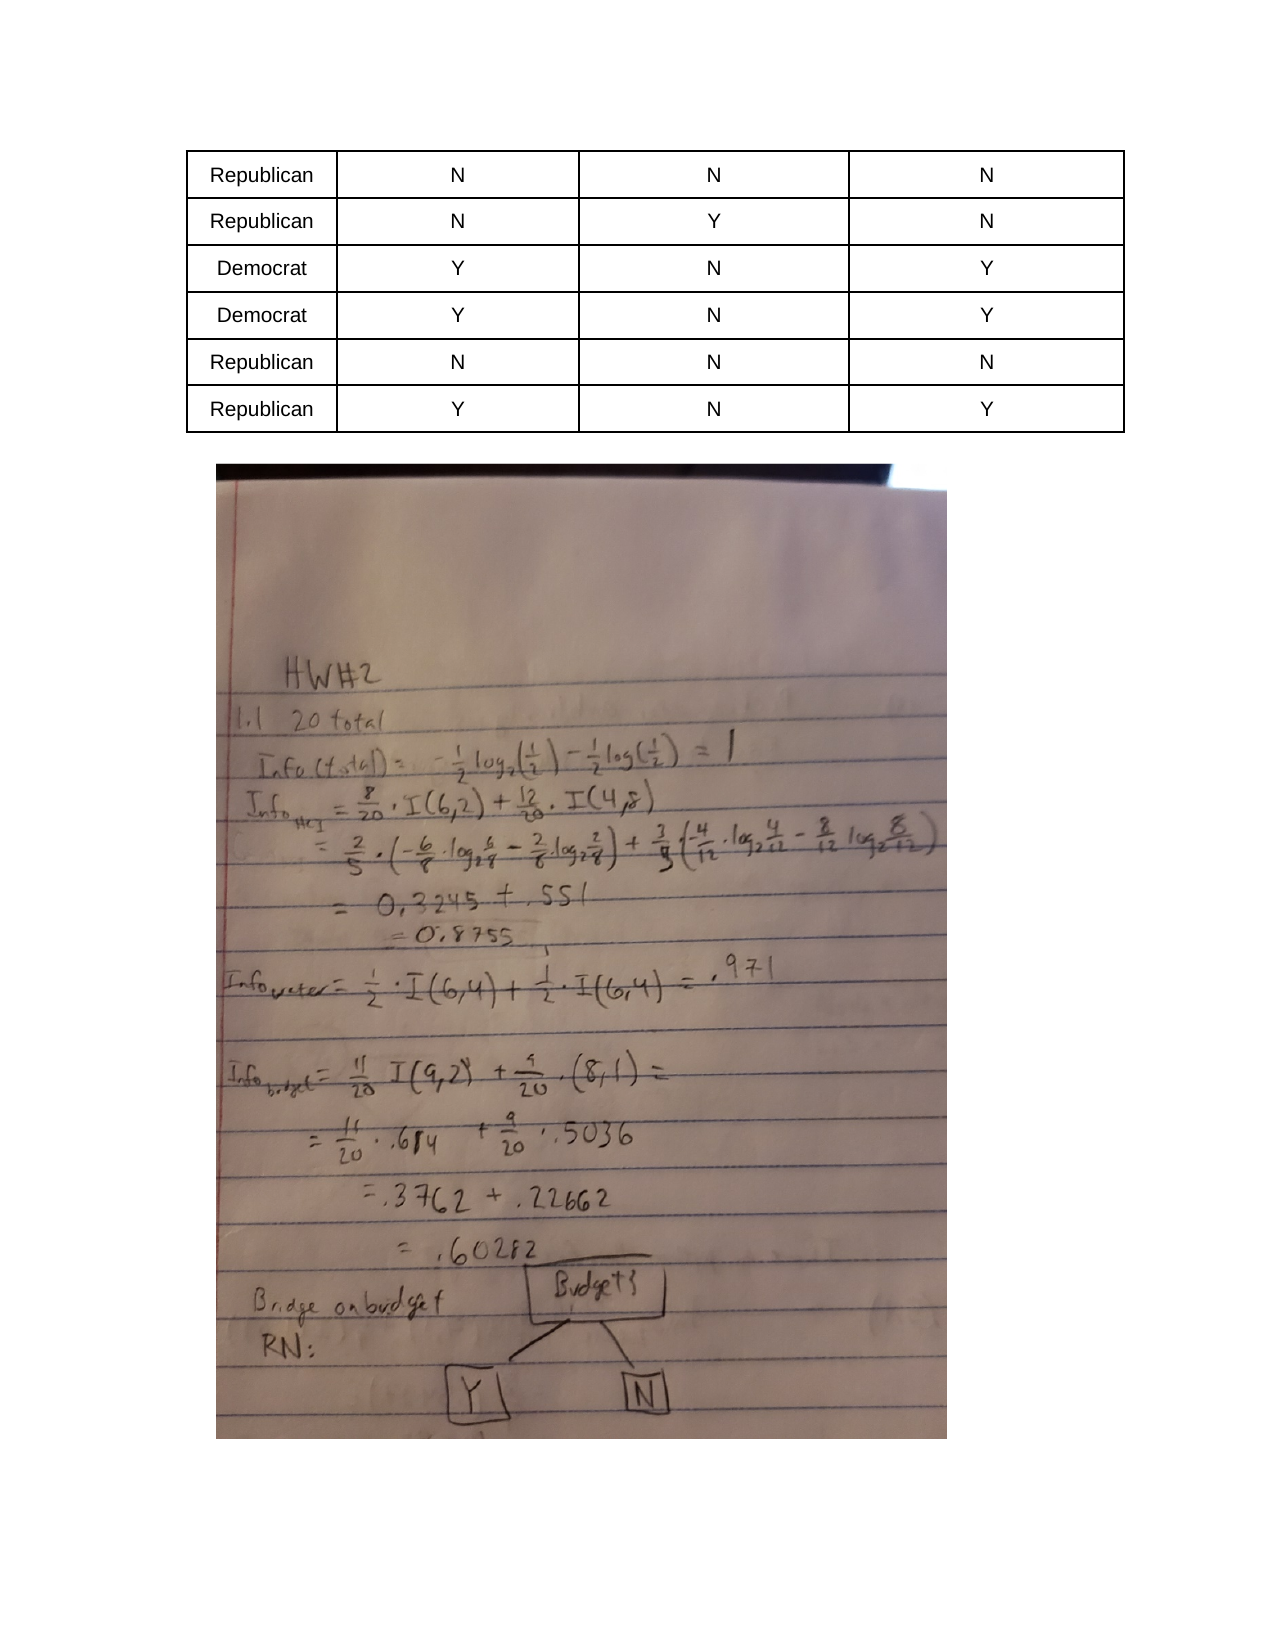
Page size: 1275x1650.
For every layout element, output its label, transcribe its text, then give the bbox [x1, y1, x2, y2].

table_cell Y [850, 293, 1123, 337]
table_cell Y [580, 199, 848, 244]
table_cell Republican [188, 386, 336, 431]
table_cell N [338, 152, 578, 197]
table_cell Y [338, 293, 578, 337]
table_cell Democrat [188, 246, 336, 291]
table_cell N [338, 340, 578, 384]
table_cell N [580, 152, 848, 197]
picture [216, 465, 947, 1438]
table_cell Y [850, 246, 1123, 291]
table_cell N [850, 340, 1123, 384]
table_cell Republican [188, 199, 336, 244]
table_cell Y [338, 386, 578, 431]
table_cell Y [338, 246, 578, 291]
table_cell N [580, 340, 848, 384]
table_cell N [580, 246, 848, 291]
table_cell Democrat [188, 293, 336, 337]
table_cell Republican [188, 152, 336, 197]
table_cell Y [850, 386, 1123, 431]
table_cell N [580, 386, 848, 431]
table_cell N [850, 152, 1123, 197]
table_cell N [580, 293, 848, 337]
table_cell N [338, 199, 578, 244]
table_cell N [850, 199, 1123, 244]
table_cell Republican [188, 340, 336, 384]
